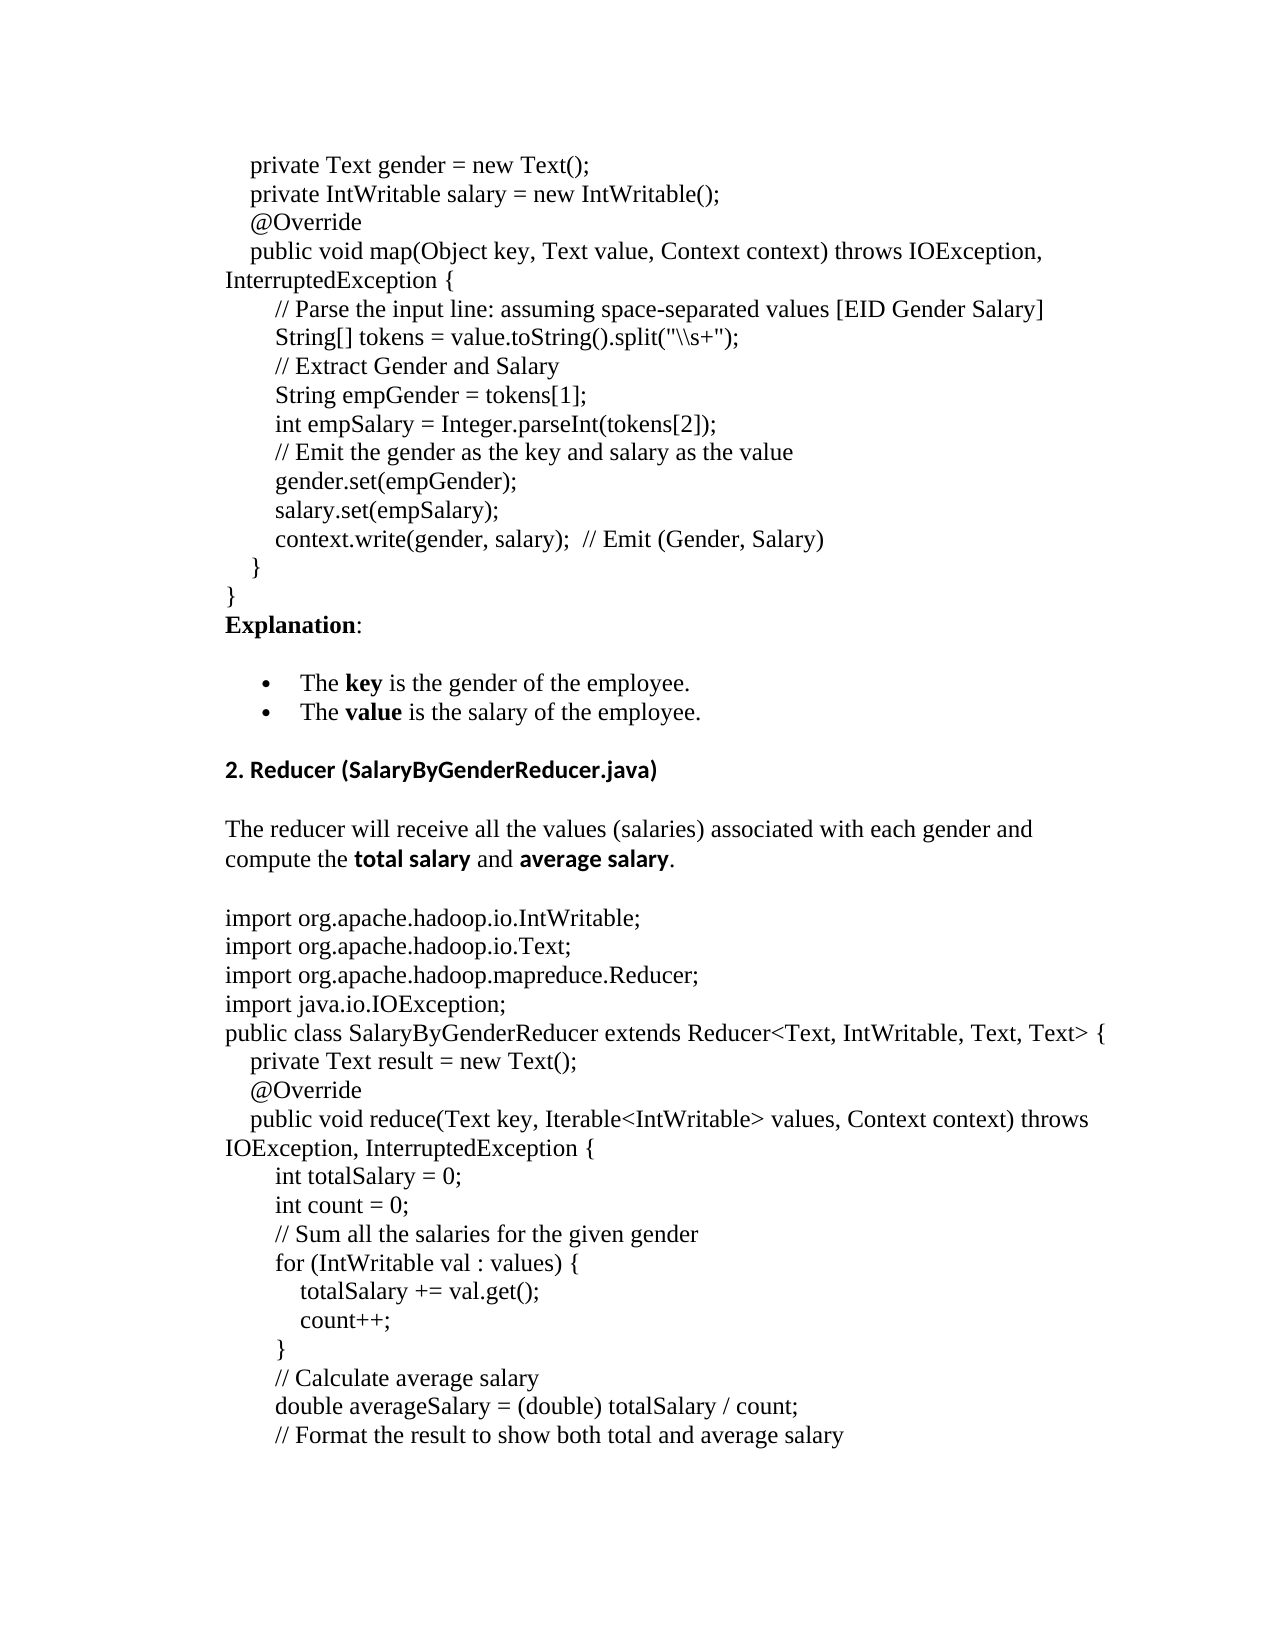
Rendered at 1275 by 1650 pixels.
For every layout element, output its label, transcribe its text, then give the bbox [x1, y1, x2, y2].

text The reducer will receive all the values (salaries) associated with each gender and compute the total salary and average salary. [225, 814, 1125, 873]
text private IntWritable salary = new IntWritable(); [225, 179, 1125, 207]
text import java.io.IOException; [225, 989, 1125, 1018]
text // Format the result to show both total and average salary [225, 1420, 1125, 1449]
text // Sum all the salaries for the given gender [225, 1219, 1125, 1248]
text } [225, 581, 1125, 610]
text import org.apache.hadoop.io.IntWritable; [225, 903, 1125, 931]
text String empGender = tokens[1]; [225, 380, 1125, 409]
list The value is the salary of the employee. [262, 697, 1125, 725]
text int count = 0; [225, 1190, 1125, 1219]
subtitle 2. Reducer (SalaryByGenderReducer.java) [225, 754, 1125, 785]
text private Text gender = new Text(); [225, 150, 1125, 179]
text // Emit the gender as the key and salary as the value [225, 437, 1125, 466]
text salary.set(empSalary); [225, 495, 1125, 524]
text import org.apache.hadoop.mapreduce.Reducer; [225, 960, 1125, 989]
text @Override [225, 1075, 1125, 1104]
text // Calculate average salary [225, 1363, 1125, 1391]
text } [225, 552, 1125, 581]
text public void map(Object key, Text value, Context context) throws IOException, InterruptedException { [225, 236, 1125, 294]
text for (IntWritable val : values) { [225, 1248, 1125, 1276]
text // Extract Gender and Salary [225, 351, 1125, 380]
text count++; [225, 1305, 1125, 1334]
text import org.apache.hadoop.io.Text; [225, 931, 1125, 960]
text // Parse the input line: assuming space-separated values [EID Gender Salary] [225, 294, 1125, 322]
text Explanation: [225, 610, 1125, 639]
text public class SalaryByGenderReducer extends Reducer<Text, IntWritable, Text, Text> { [225, 1018, 1125, 1046]
text } [225, 1334, 1125, 1363]
text totalSalary += val.get(); [225, 1276, 1125, 1305]
text @Override [225, 207, 1125, 236]
text int totalSalary = 0; [225, 1161, 1125, 1190]
text gender.set(empGender); [225, 466, 1125, 495]
text int empSalary = Integer.parseInt(tokens[2]); [225, 409, 1125, 437]
text String[] tokens = value.toString().split("\\s+"); [225, 322, 1125, 351]
text context.write(gender, salary); // Emit (Gender, Salary) [225, 524, 1125, 552]
text double averageSalary = (double) totalSalary / count; [225, 1391, 1125, 1420]
text private Text result = new Text(); [225, 1046, 1125, 1075]
list The key is the gender of the employee. [262, 668, 1125, 697]
text public void reduce(Text key, Iterable<IntWritable> values, Context context) throws IOException, InterruptedException { [225, 1104, 1125, 1161]
